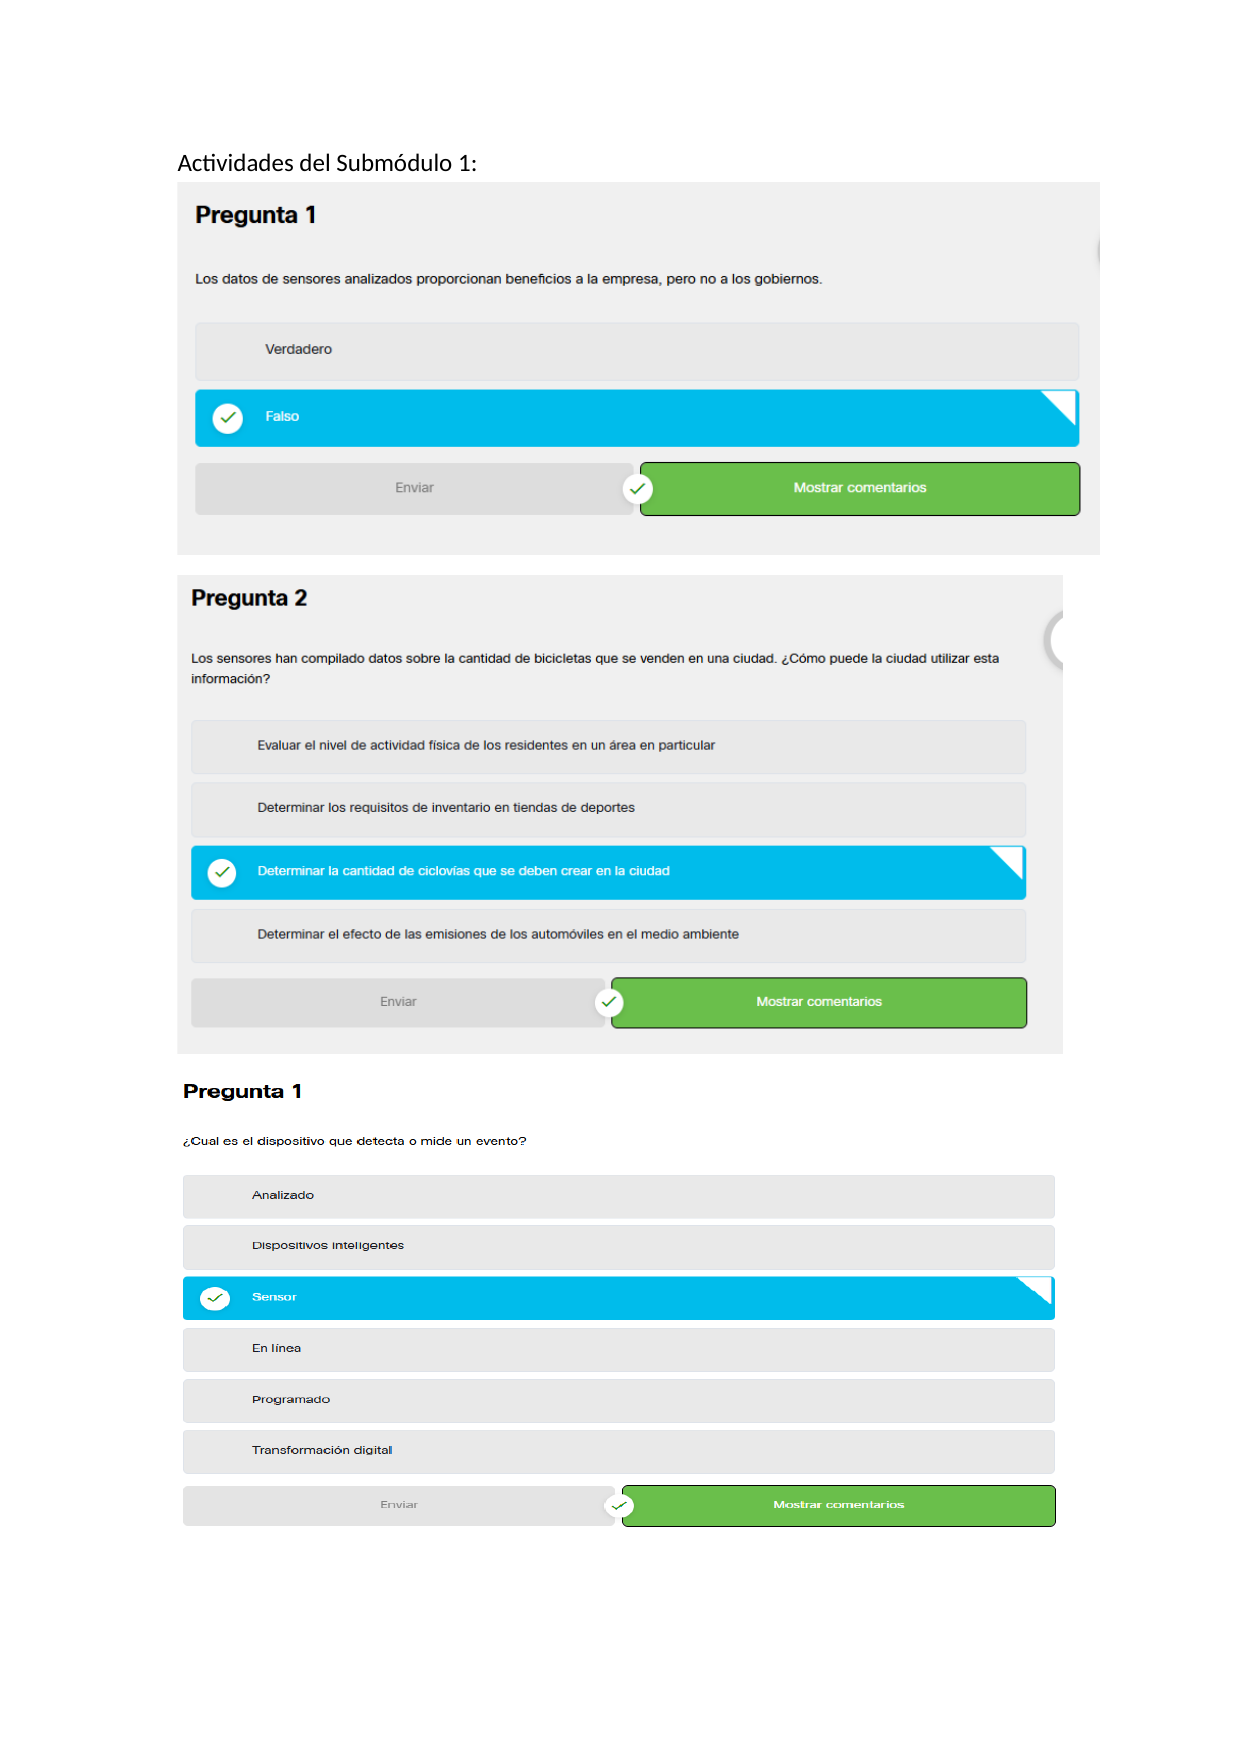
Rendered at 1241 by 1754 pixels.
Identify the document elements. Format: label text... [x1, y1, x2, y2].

text Actividades del Submódulo 1: [177, 148, 1063, 182]
picture [177, 575, 1063, 1054]
picture [177, 182, 1100, 555]
picture [177, 1074, 1067, 1532]
